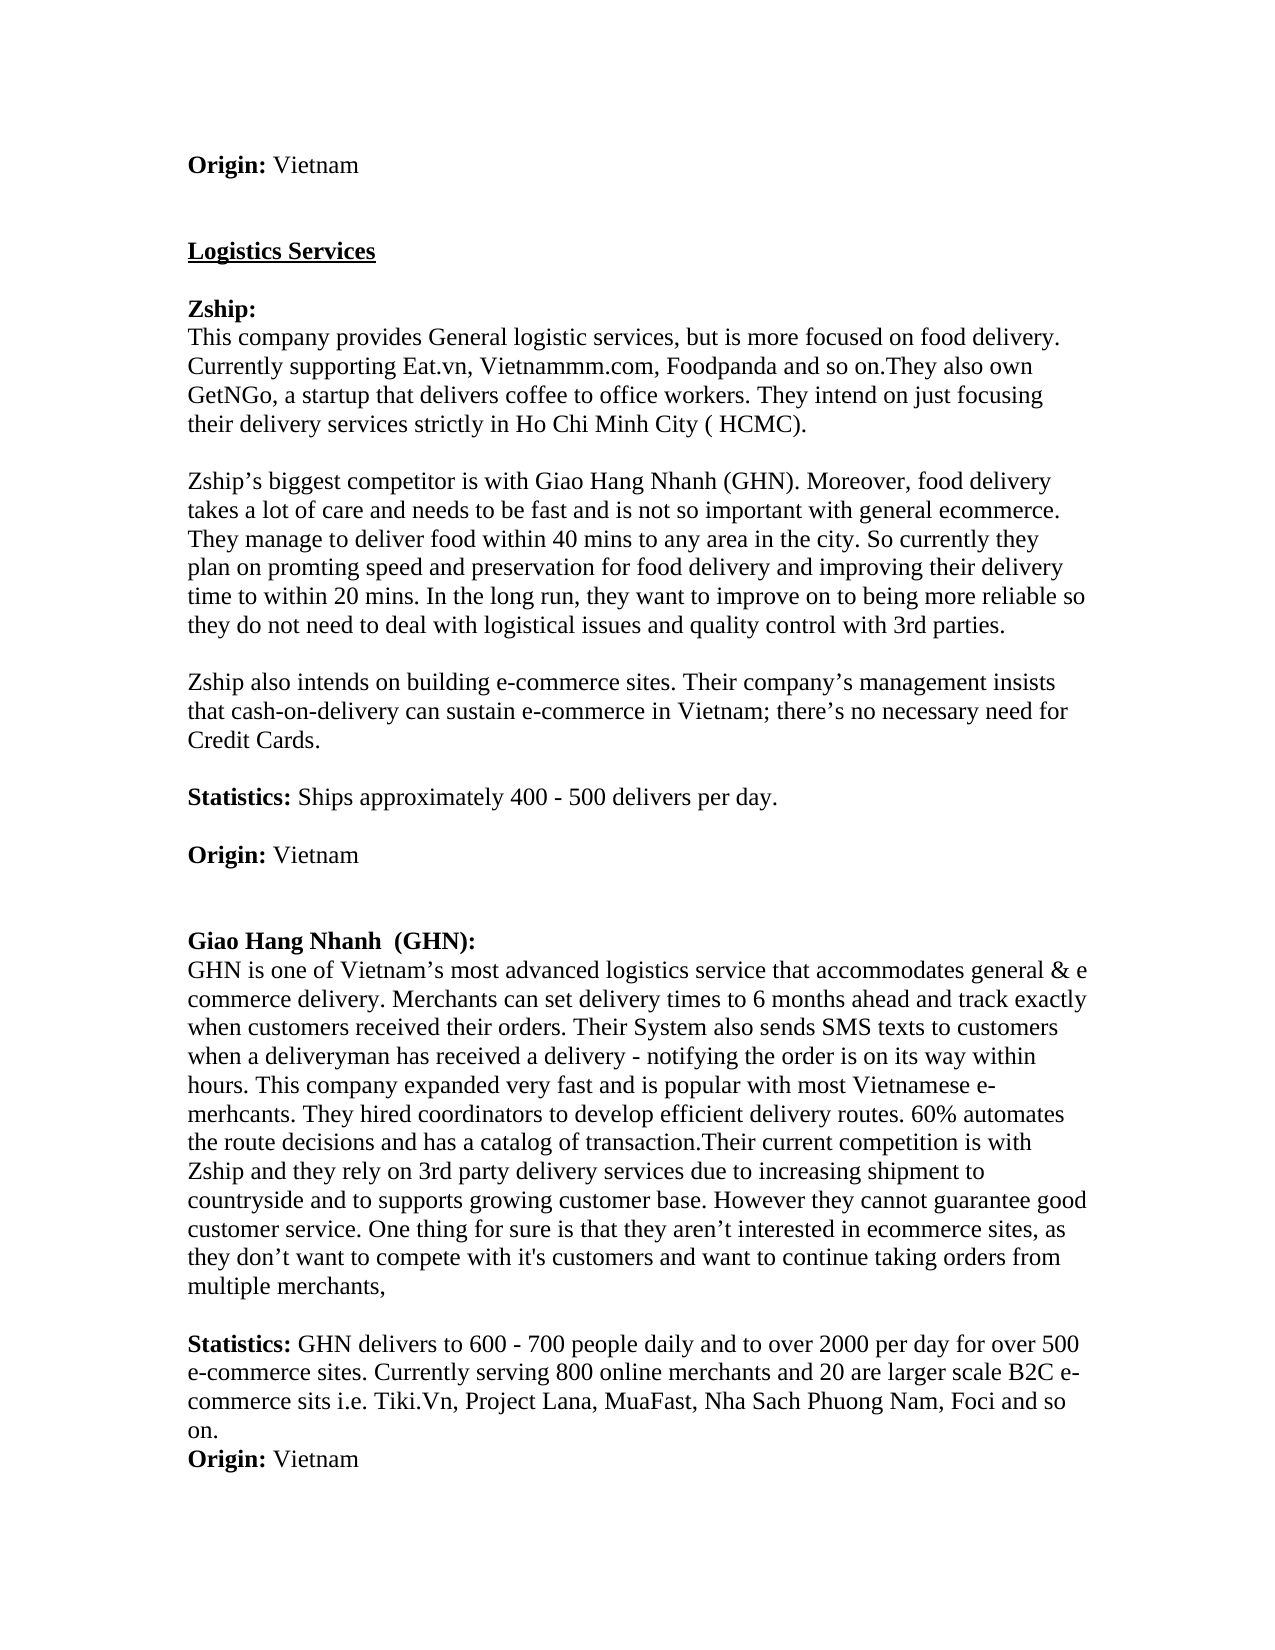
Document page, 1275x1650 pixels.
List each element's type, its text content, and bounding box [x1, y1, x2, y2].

text Statistics: GHN delivers to 600 - 700 people daily and to over 2000 per day for over 500 e-commerce sites. Currently serving 800 online merchants and 20 are larger scale B2C e-commerce sits i.e. Tiki.Vn, Project Lana, MuaFast, Nha Sach Phuong Nam, Foci and so on. [187, 1329, 1088, 1444]
text Zship’s biggest competitor is with Giao Hang Nhanh (GHN). Moreover, food delivery takes a lot of care and needs to be fast and is not so important with general ecommerce. They manage to deliver food within 40 mins to any area in the city. So currently they plan on promting speed and preservation for food delivery and improving their delivery time to within 20 mins. In the long run, they want to improve on to being more reliable so they do not need to deal with logistical issues and quality control with 3rd parties. [187, 466, 1088, 639]
text Origin: Vietnam [187, 840, 1088, 869]
text This company provides General logistic services, but is more focused on food delivery. Currently supporting Eat.vn, Vietnammm.com, Foodpanda and so on.They also own GetNGo, a startup that delivers coffee to office workers. They intend on just focusing their delivery services strictly in Ho Chi Minh City ( HCMC). [187, 322, 1088, 437]
text Origin: Vietnam [187, 150, 1088, 179]
text GHN is one of Vietnam’s most advanced logistics service that accommodates general & e commerce delivery. Merchants can set delivery times to 6 months ahead and track exactly when customers received their orders. Their System also sends SMS texts to customers when a deliveryman has received a delivery - notifying the order is on its way within hours. This company expanded very fast and is popular with most Vietnamese e-merhcants. They hired coordinators to develop efficient delivery routes. 60% automates the route decisions and has a catalog of transaction.Their current competition is with Zship and they rely on 3rd party delivery services due to increasing shipment to countryside and to supports growing customer base. However they cannot guarantee good customer service. One thing for sure is that they aren’t interested in ecommerce sites, as they don’t want to compete with it's customers and want to continue taking orders from multiple merchants, [187, 955, 1088, 1300]
text Logistics Services [187, 236, 1088, 265]
text Giao Hang Nhanh (GHN): [187, 926, 1088, 955]
text Origin: Vietnam [187, 1444, 1088, 1472]
text Statistics: Ships approximately 400 - 500 delivers per day. [187, 782, 1088, 811]
text Zship: [187, 294, 1088, 322]
text Zship also intends on building e-commerce sites. Their company’s management insists that cash-on-delivery can sustain e-commerce in Vietnam; there’s no necessary need for Credit Cards. [187, 667, 1088, 754]
